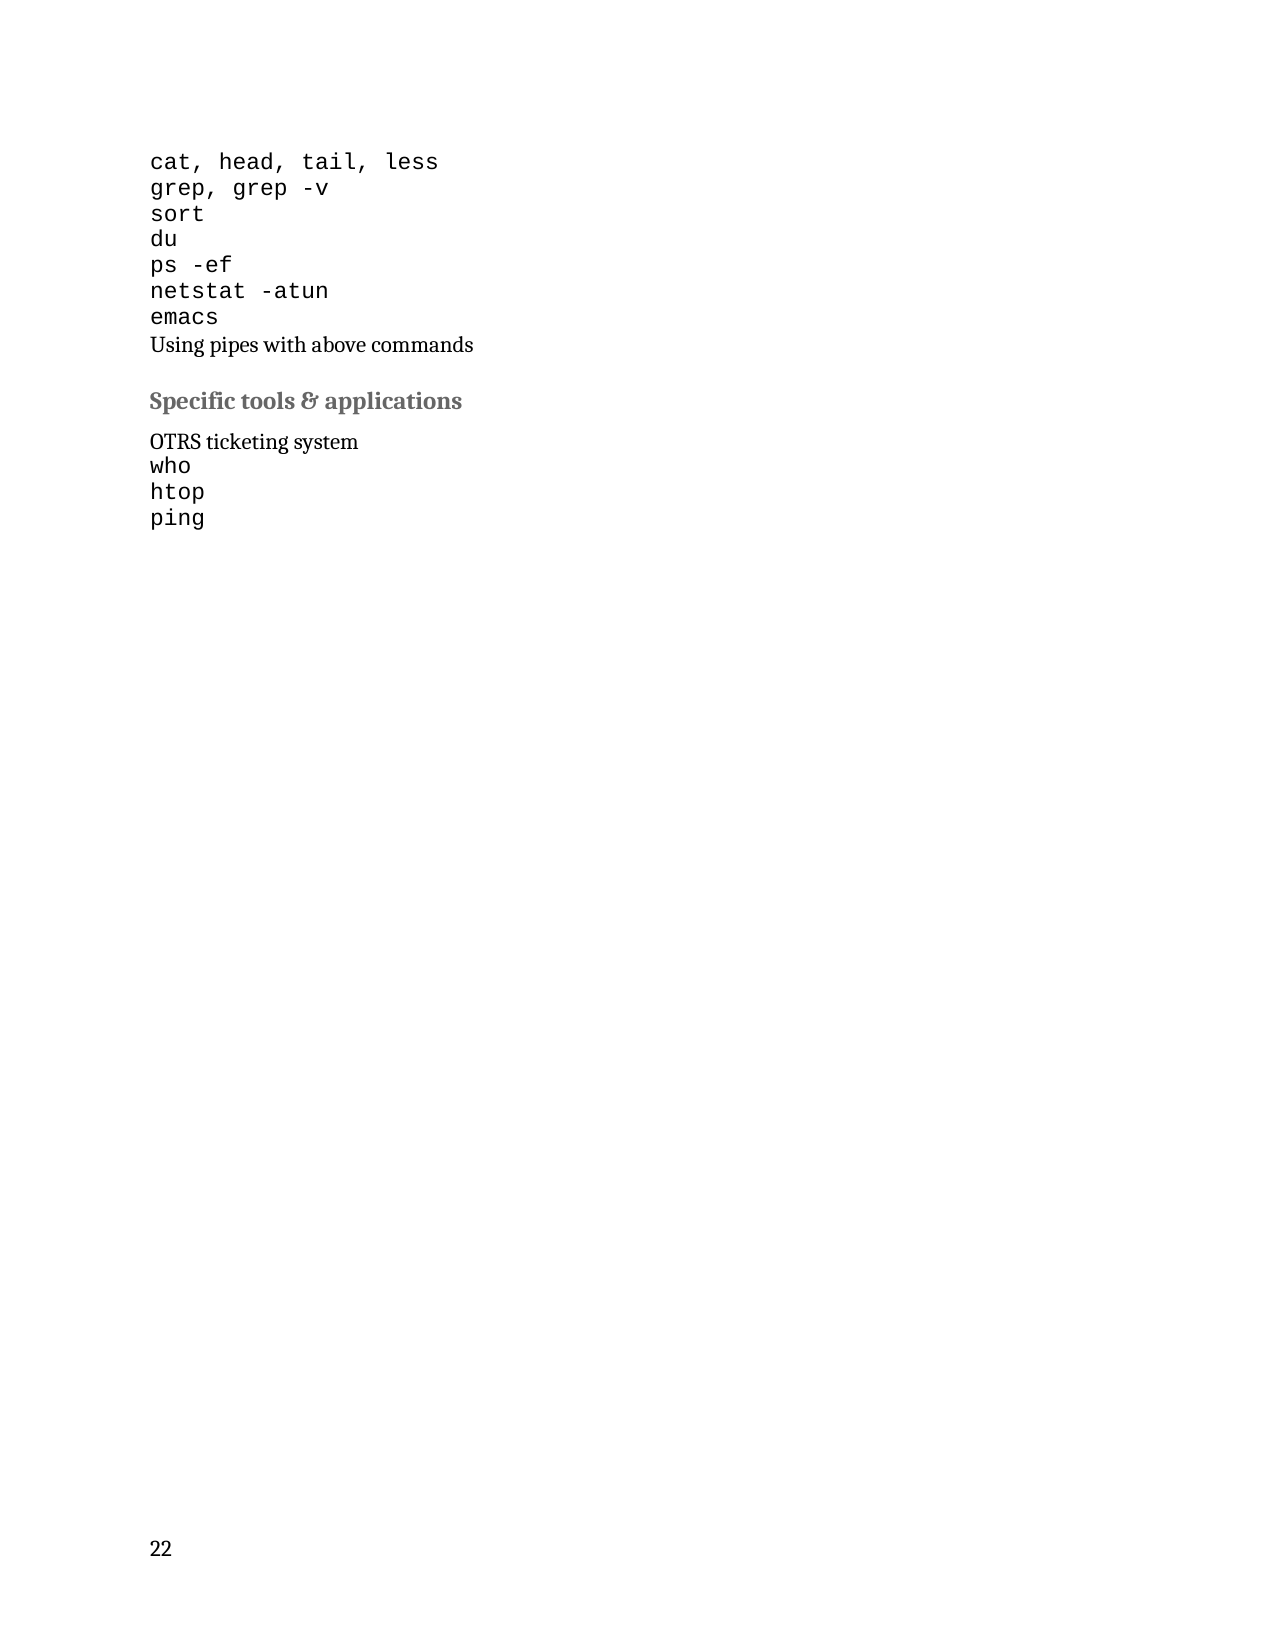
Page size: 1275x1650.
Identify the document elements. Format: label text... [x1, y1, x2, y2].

text du [150, 228, 1125, 254]
text OTRS ticketing system [150, 428, 1125, 455]
text emacs [150, 306, 1125, 332]
text netstat -atun [150, 280, 1125, 306]
text htop [150, 481, 1125, 507]
text ps -ef [150, 254, 1125, 280]
text cat, head, tail, less [150, 150, 1125, 176]
text sort [150, 202, 1125, 228]
text grep, grep -v [150, 176, 1125, 202]
text who [150, 455, 1125, 481]
text Using pipes with above commands [150, 332, 1125, 358]
text ping [150, 507, 1125, 533]
subtitle Specific tools & applications [150, 387, 1125, 416]
